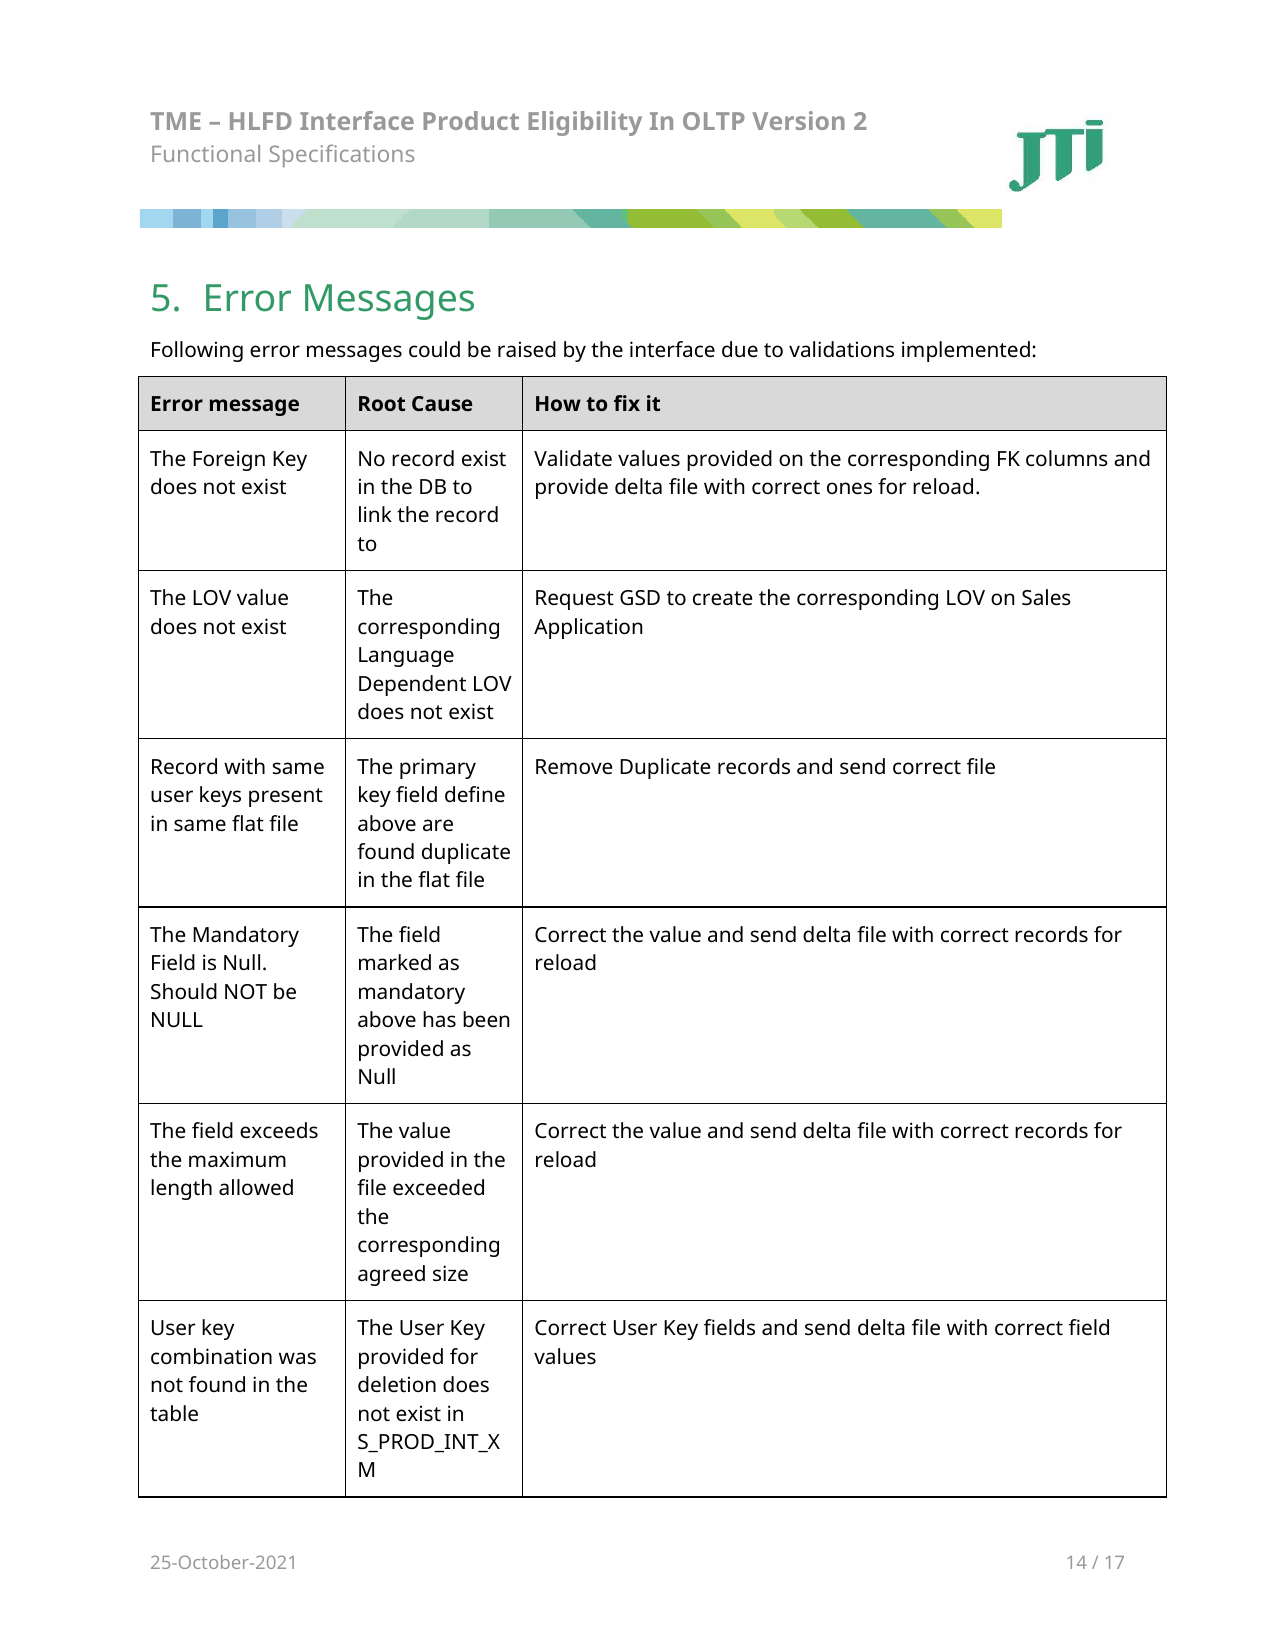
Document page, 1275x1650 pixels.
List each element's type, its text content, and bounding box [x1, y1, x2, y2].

table_cell User key combination was not found in the table [139, 1301, 345, 1496]
table_cell The LOV value does not exist [139, 571, 345, 738]
table_cell Remove Duplicate records and send correct file [523, 739, 1166, 906]
table_cell The field marked as mandatory above has been provided as Null [346, 908, 522, 1103]
table_header Error message [139, 377, 345, 430]
table_cell The value provided in the file exceeded the corresponding agreed size [346, 1104, 522, 1300]
table_cell The Mandatory Field is Null. Should NOT be NULL [139, 908, 345, 1103]
text Following error messages could be raised by the interface due to validations implemented: [150, 335, 1155, 363]
table_cell Record with same user keys present in same flat file [139, 739, 345, 906]
table_header Root Cause [346, 377, 522, 430]
table_cell Request GSD to create the corresponding LOV on Sales Application [523, 571, 1166, 738]
table_cell Validate values provided on the corresponding FK columns and provide delta file with correct ones for reload. [523, 431, 1166, 570]
table_cell No record exist in the DB to link the record to [346, 431, 522, 570]
picture [139, 209, 1003, 228]
table_cell Correct the value and send delta file with correct records for reload [523, 1104, 1166, 1300]
table_cell The User Key provided for deletion does not exist in S_PROD_INT_XM [346, 1301, 522, 1496]
picture [990, 103, 1125, 207]
table_cell Correct the value and send delta file with correct records for reload [523, 908, 1166, 1103]
table_cell The field exceeds the maximum length allowed [139, 1104, 345, 1300]
subtitle Error Messages [150, 271, 1155, 322]
table_cell The primary key field define above are found duplicate in the flat file [346, 739, 522, 906]
table_cell The Foreign Key does not exist [139, 431, 345, 570]
table_header How to fix it [523, 377, 1166, 430]
table_cell Correct User Key fields and send delta file with correct field values [523, 1301, 1166, 1496]
table_cell The corresponding Language Dependent LOV does not exist [346, 571, 522, 738]
